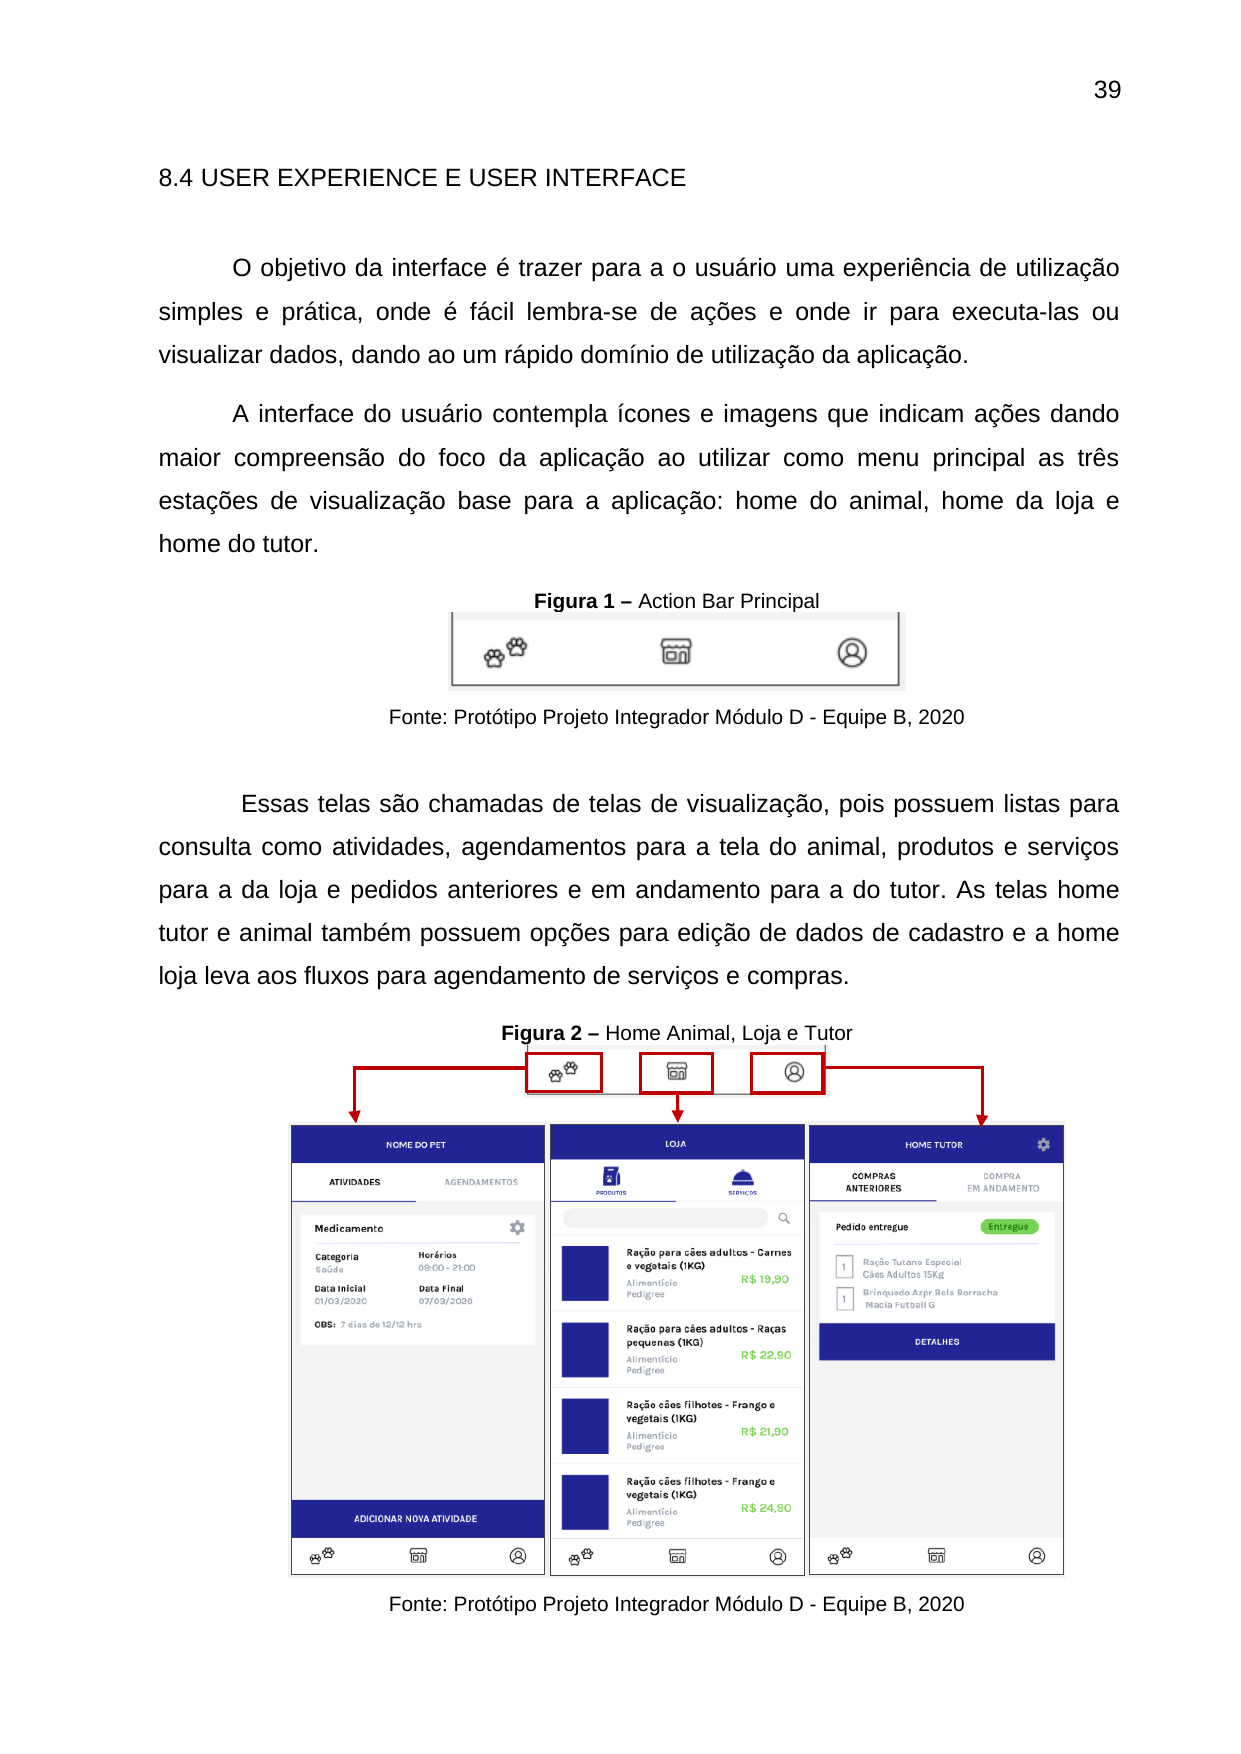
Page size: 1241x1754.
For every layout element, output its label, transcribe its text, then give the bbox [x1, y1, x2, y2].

picture [753, 1055, 821, 1091]
subtitle USER EXPERIENCE E USER INTERFACE [158, 162, 1121, 191]
picture [447, 612, 906, 691]
picture [528, 1055, 600, 1090]
picture [524, 1045, 830, 1098]
picture [642, 1055, 711, 1091]
picture [288, 1121, 1066, 1578]
text Figura 2 – Home Animal, Loja e Tutor [158, 1021, 1121, 1045]
text Essas telas são chamadas de telas de visualização, pois possuem listas para consulta como atividades, agendamentos para a tela do animal, produtos e serviços para a da loja e pedidos anteriores e em andamento para a do tutor. As telas home tutor e animal também possuem opções para edição de dados de cadastro e a home loja leva aos fluxos para agendamento de serviços e compras. [158, 789, 1121, 990]
text A interface do usuário contempla ícones e imagens que indicam ações dando maior compreensão do foco da aplicação ao utilizar como menu principal as três estações de visualização base para a aplicação: home do animal, home da loja e home do tutor. [158, 399, 1121, 557]
text Fonte: Protótipo Projeto Integrador Módulo D - Equipe B, 2020 [158, 1592, 1121, 1616]
text Figura 1 – Action Bar Principal [158, 588, 1121, 612]
text Fonte: Protótipo Projeto Integrador Módulo D - Equipe B, 2020 [158, 705, 1121, 729]
text O objetivo da interface é trazer para a o usuário uma experiência de utilização simples e prática, onde é fácil lembra-se de ações e onde ir para executa-las ou visualizar dados, dando ao um rápido domínio de utilização da aplicação. [158, 253, 1121, 368]
